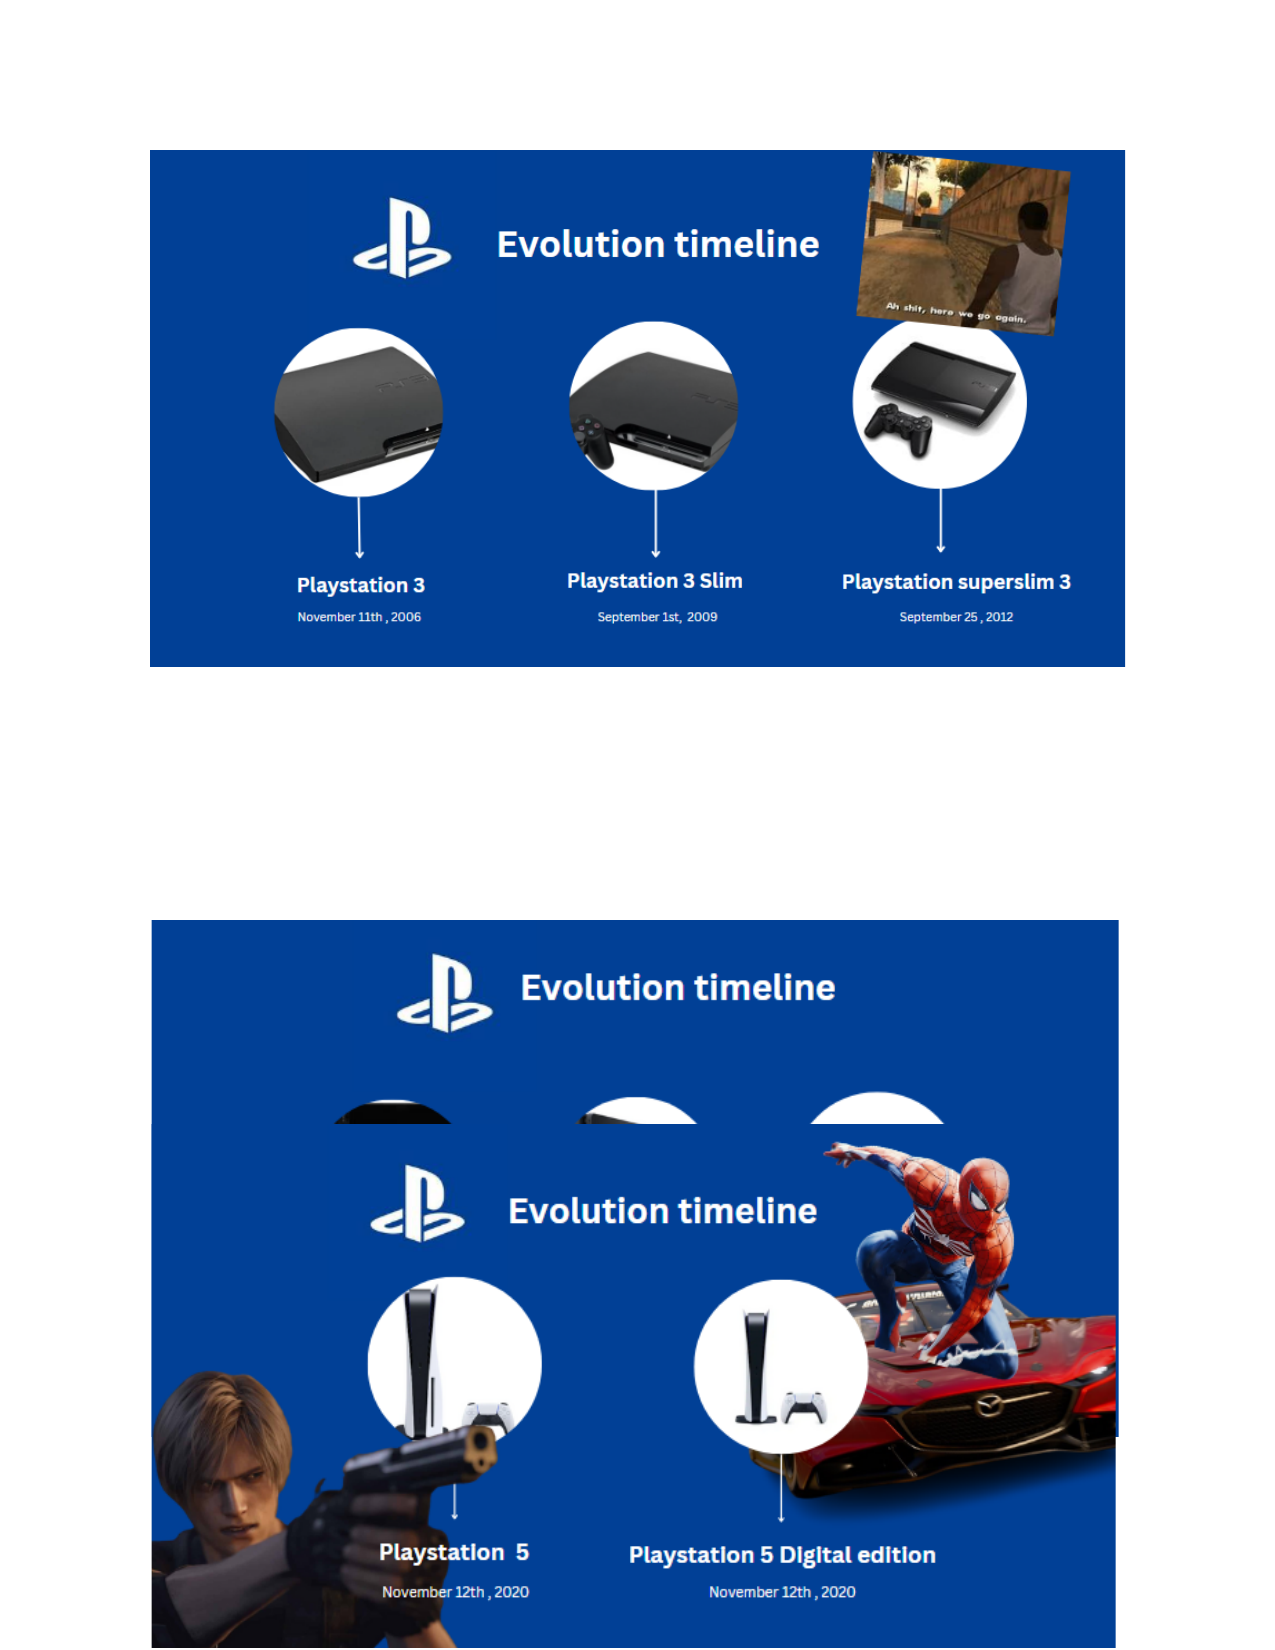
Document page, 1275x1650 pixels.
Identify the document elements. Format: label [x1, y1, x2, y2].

picture [150, 920, 1118, 1646]
picture [150, 150, 1125, 667]
